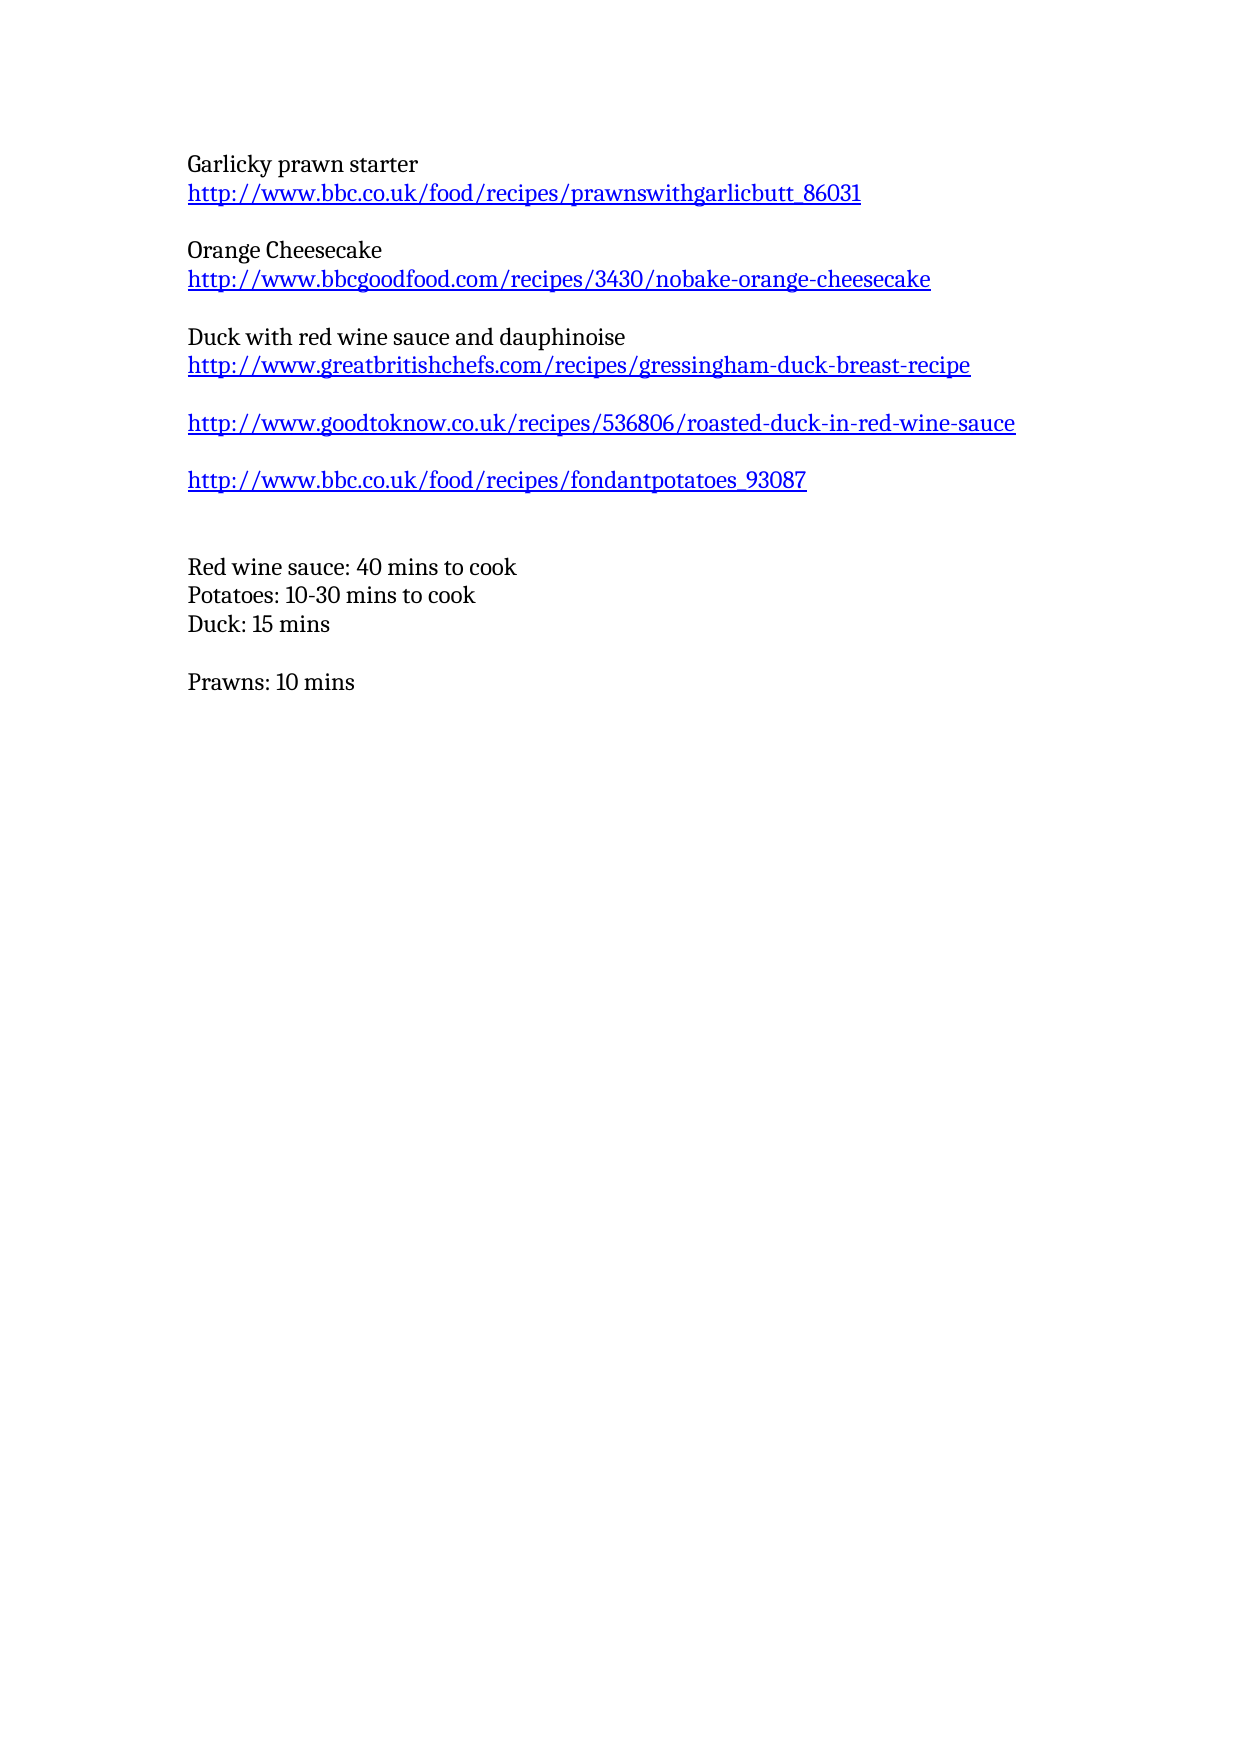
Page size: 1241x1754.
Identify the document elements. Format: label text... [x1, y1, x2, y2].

text http://www.goodtoknow.co.uk/recipes/536806/roasted-duck-in-red-wine-sauce [187, 409, 1053, 437]
text Garlicky prawn starter [187, 150, 1053, 179]
text Prawns: 10 mins [187, 667, 1053, 696]
text http://www.bbc.co.uk/food/recipes/prawnswithgarlicbutt_86031 [187, 179, 1053, 207]
text http://www.greatbritishchefs.com/recipes/gressingham-duck-breast-recipe [187, 351, 1053, 380]
text Duck with red wine sauce and dauphinoise [187, 322, 1053, 351]
text Potatoes: 10-30 mins to cook [187, 581, 1053, 610]
text http://www.bbcgoodfood.com/recipes/3430/nobake-orange-cheesecake [187, 265, 1053, 294]
text Duck: 15 mins [187, 610, 1053, 639]
text Orange Cheesecake [187, 236, 1053, 265]
text Red wine sauce: 40 mins to cook [187, 552, 1053, 581]
text http://www.bbc.co.uk/food/recipes/fondantpotatoes_93087 [187, 466, 1053, 495]
